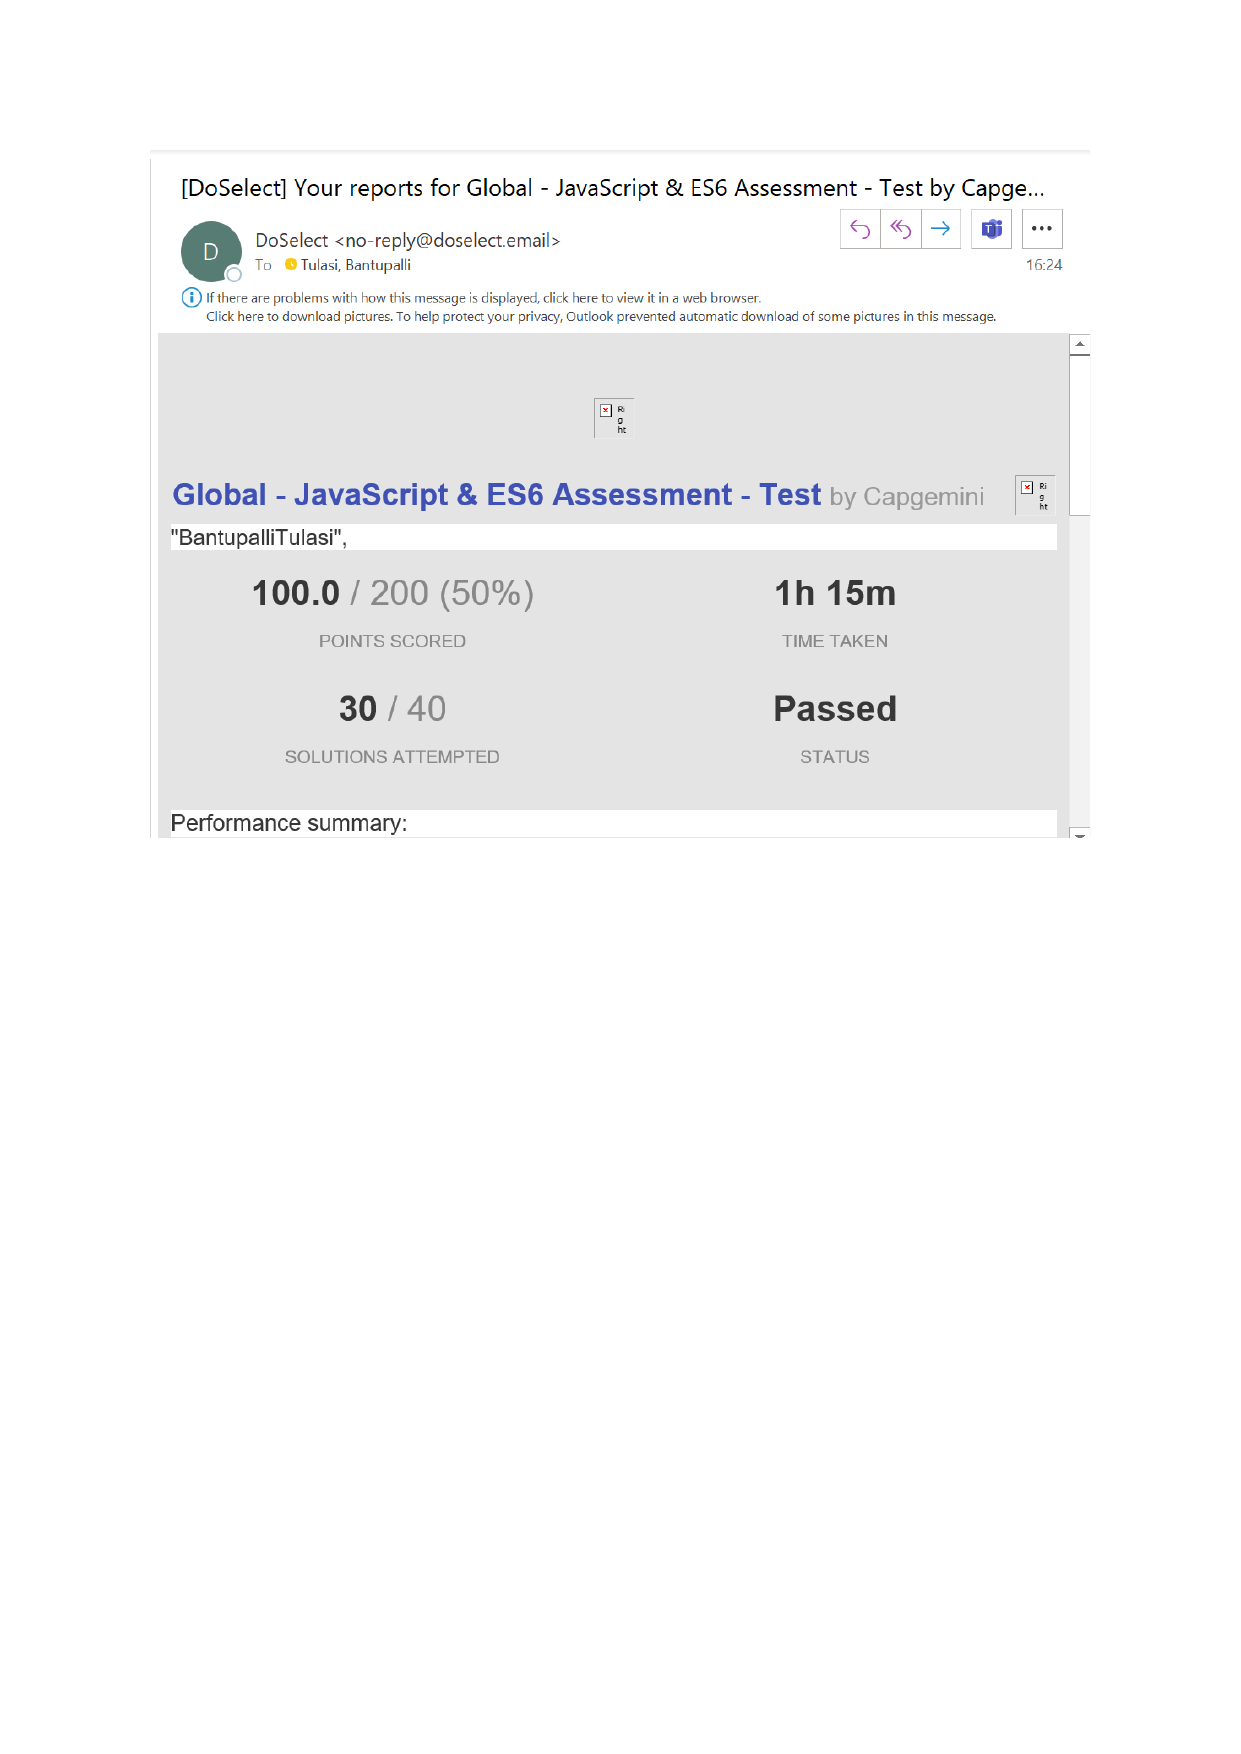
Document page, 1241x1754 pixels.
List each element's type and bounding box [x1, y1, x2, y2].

picture [150, 150, 1091, 838]
